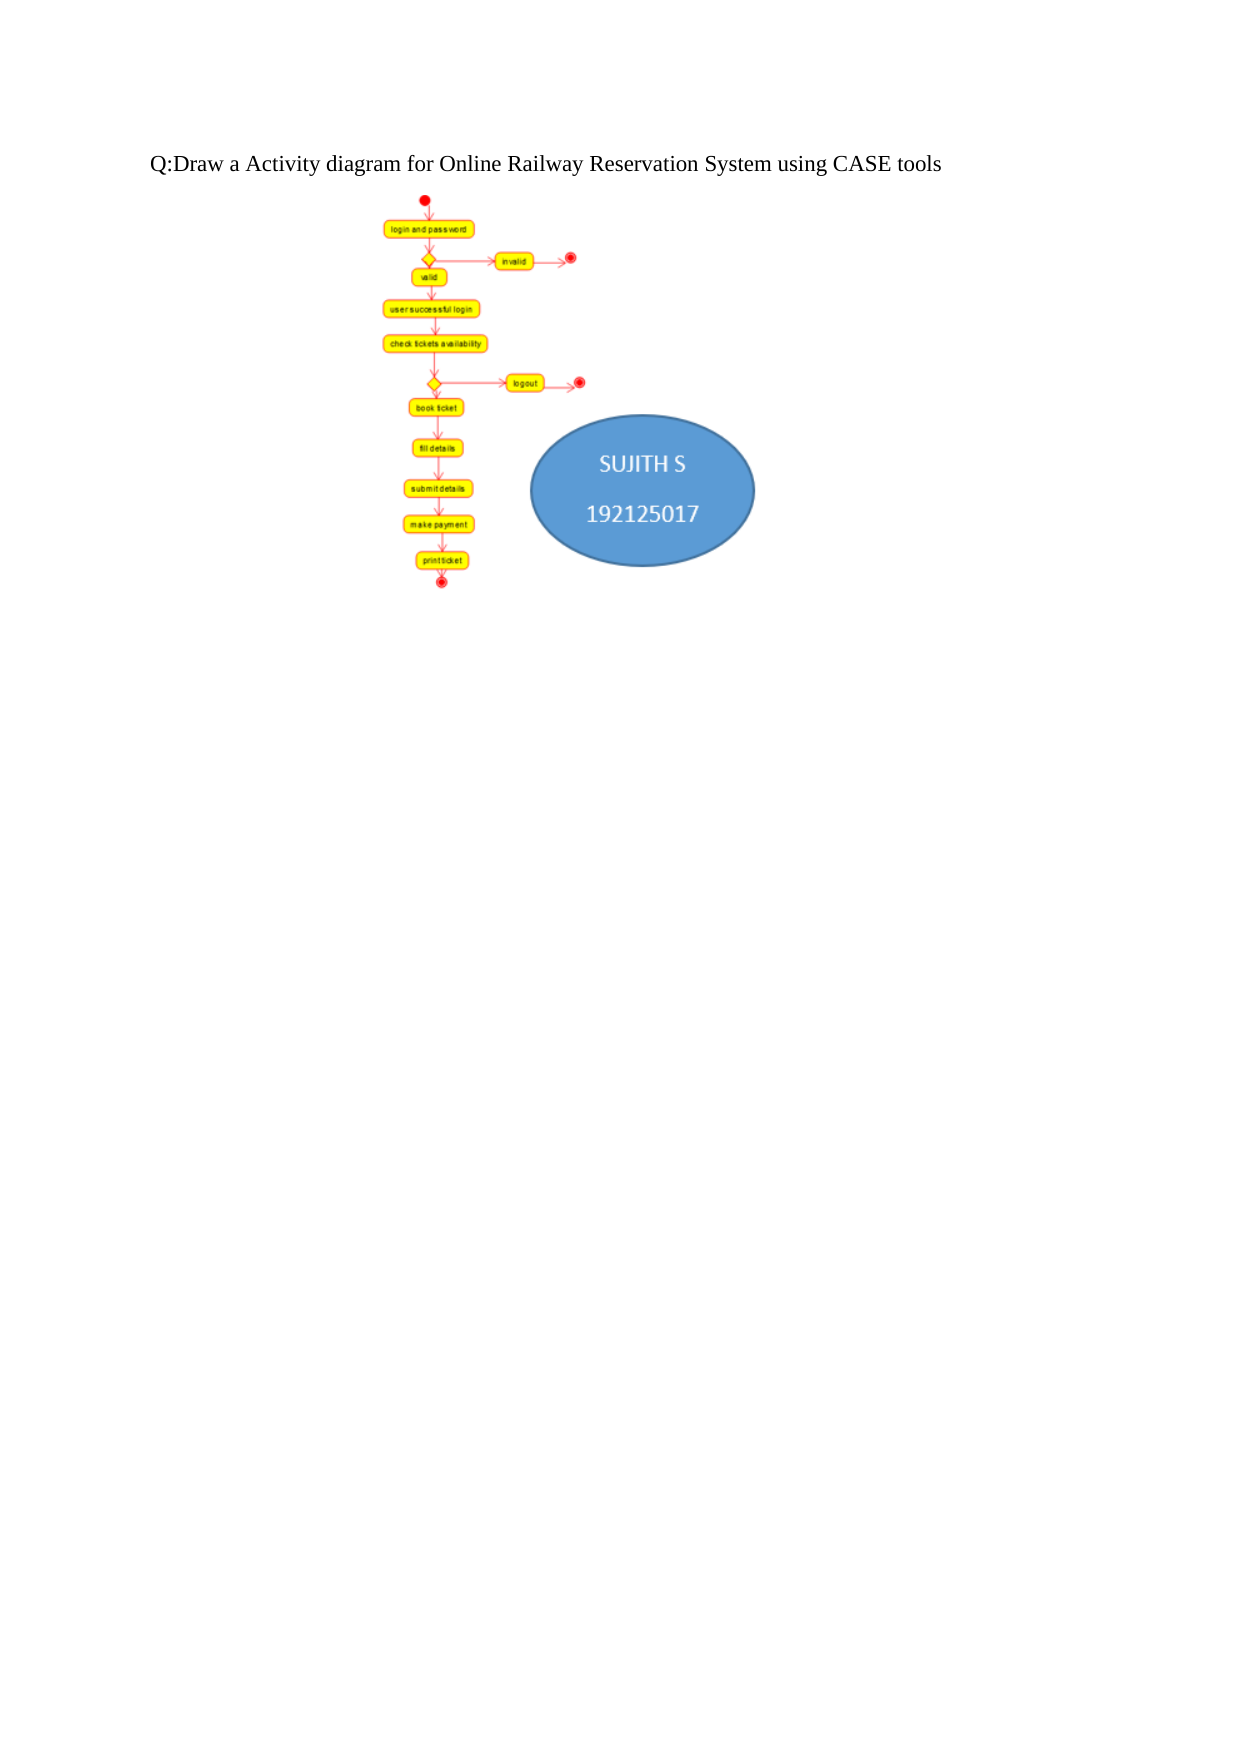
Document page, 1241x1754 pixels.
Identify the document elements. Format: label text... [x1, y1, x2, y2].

picture [150, 195, 779, 601]
text Q:Draw a Activity diagram for Online Railway Reservation System using CASE tools [150, 150, 1090, 176]
